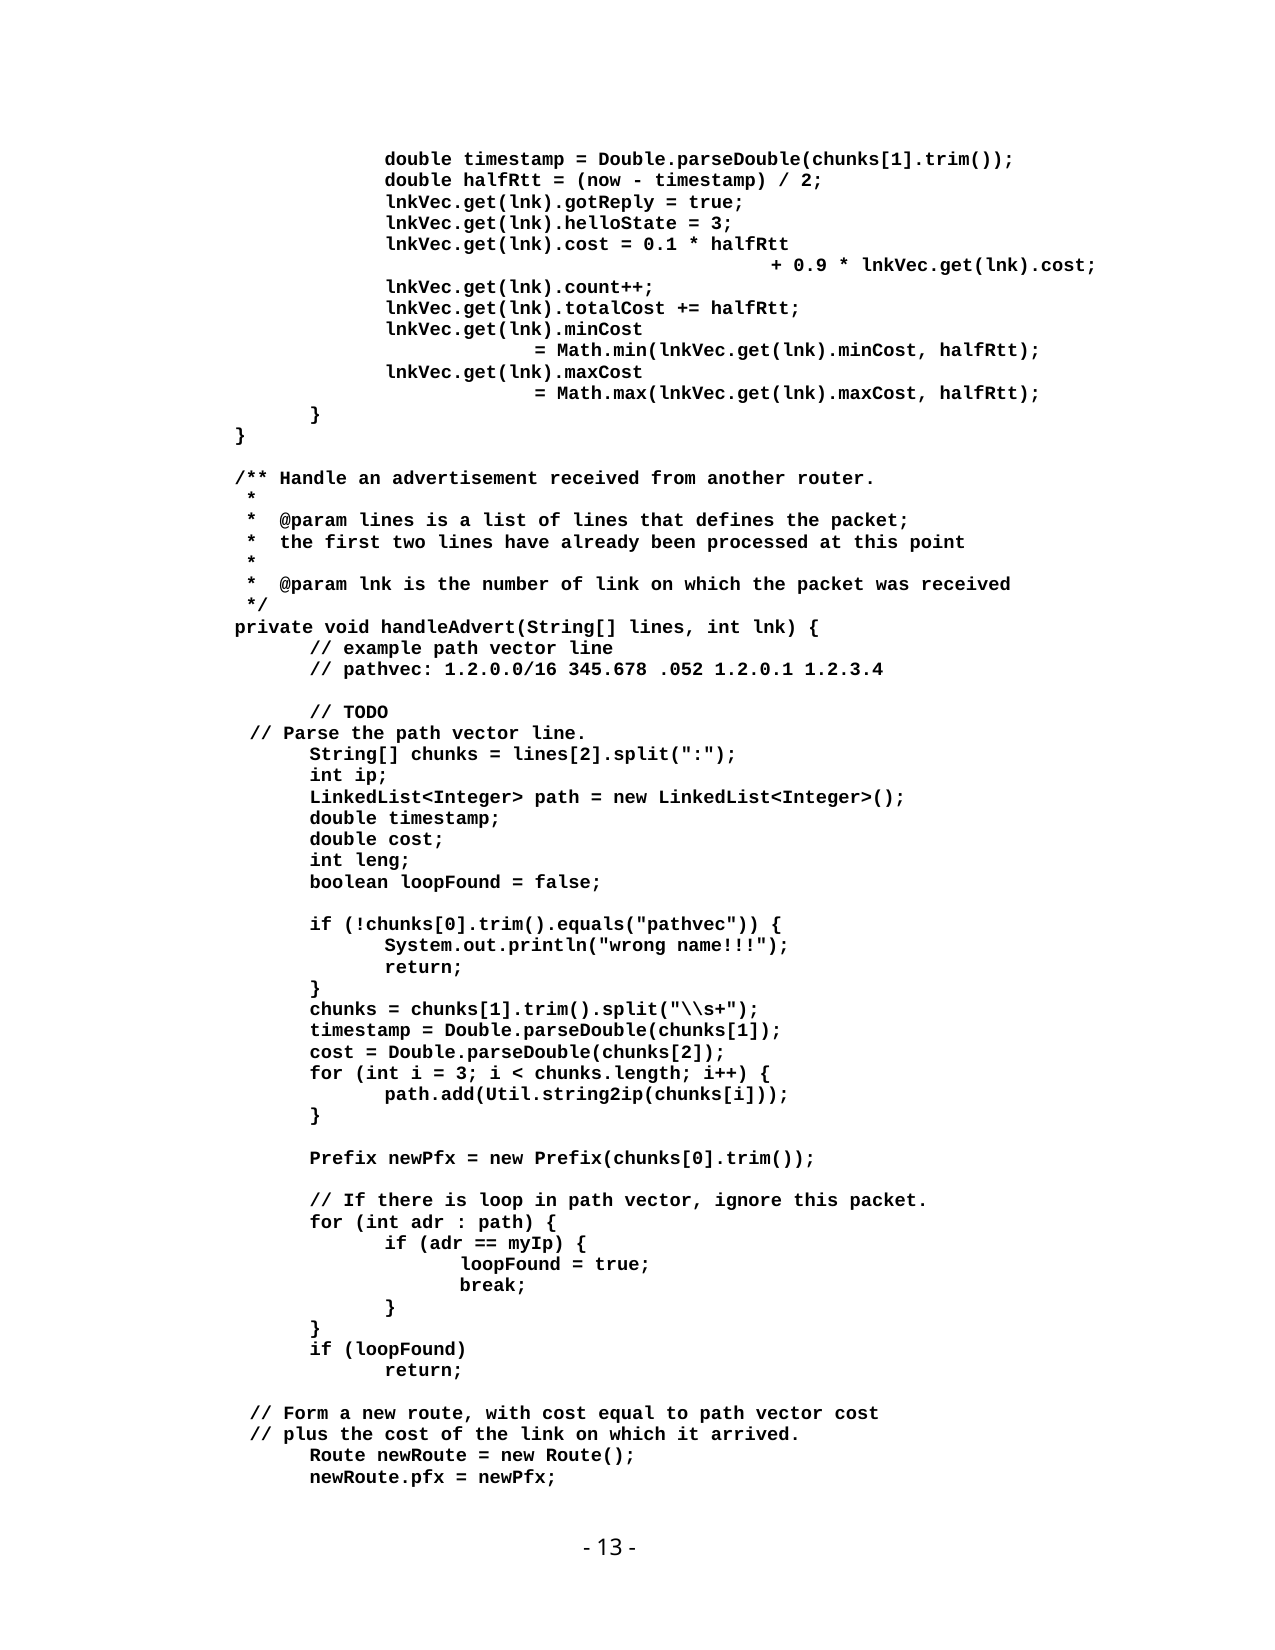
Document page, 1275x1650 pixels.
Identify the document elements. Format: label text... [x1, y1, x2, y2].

text if (adr == myIp) { [159, 1234, 1134, 1255]
text boolean loopFound = false; [159, 872, 1134, 894]
text lnkVec.get(lnk).minCost [159, 320, 1134, 341]
text newRoute.pfx = newPfx; [159, 1467, 1134, 1489]
text path.add(Util.string2ip(chunks[i])); [159, 1085, 1134, 1106]
text // example path vector line [159, 639, 1134, 660]
text return; [159, 1361, 1134, 1382]
text LinkedList<Integer> path = new LinkedList<Integer>(); [159, 787, 1134, 809]
text } [159, 405, 1134, 426]
text * the first two lines have already been processed at this point [159, 532, 1134, 554]
text // TODO [159, 702, 1134, 724]
text */ [159, 596, 1134, 617]
text double timestamp; [159, 809, 1134, 830]
text } [159, 979, 1134, 1000]
text lnkVec.get(lnk).helloState = 3; [159, 214, 1134, 235]
text lnkVec.get(lnk).maxCost [159, 362, 1134, 384]
text lnkVec.get(lnk).totalCost += halfRtt; [159, 299, 1134, 320]
text double halfRtt = (now - timestamp) / 2; [159, 171, 1134, 192]
text cost = Double.parseDouble(chunks[2]); [159, 1042, 1134, 1064]
text if (loopFound) [159, 1340, 1134, 1361]
text chunks = chunks[1].trim().split("\\s+"); [159, 1000, 1134, 1021]
text /** Handle an advertisement received from another router. [159, 469, 1134, 490]
text for (int i = 3; i < chunks.length; i++) { [159, 1064, 1134, 1085]
text lnkVec.get(lnk).cost = 0.1 * halfRtt [159, 235, 1134, 256]
text double timestamp = Double.parseDouble(chunks[1].trim()); [159, 150, 1134, 171]
text System.out.println("wrong name!!!"); [159, 936, 1134, 957]
text = Math.max(lnkVec.get(lnk).maxCost, halfRtt); [159, 384, 1134, 405]
text } [159, 1106, 1134, 1127]
text } [159, 1319, 1134, 1340]
text private void handleAdvert(String[] lines, int lnk) { [159, 617, 1134, 639]
text String[] chunks = lines[2].split(":"); [159, 745, 1134, 766]
text // Parse the path vector line. [159, 724, 1134, 745]
text // Form a new route, with cost equal to path vector cost [159, 1404, 1134, 1425]
text + 0.9 * lnkVec.get(lnk).cost; [159, 256, 1134, 277]
text double cost; [159, 830, 1134, 851]
text * @param lines is a list of lines that defines the packet; [159, 511, 1134, 532]
text if (!chunks[0].trim().equals("pathvec")) { [159, 915, 1134, 936]
text } [159, 1297, 1134, 1319]
text = Math.min(lnkVec.get(lnk).minCost, halfRtt); [159, 341, 1134, 362]
text // If there is loop in path vector, ignore this packet. [159, 1191, 1134, 1212]
text } [159, 426, 1134, 447]
text lnkVec.get(lnk).count++; [159, 277, 1134, 299]
text // plus the cost of the link on which it arrived. [159, 1425, 1134, 1446]
text for (int adr : path) { [159, 1212, 1134, 1234]
text loopFound = true; [159, 1255, 1134, 1276]
text int leng; [159, 851, 1134, 872]
text return; [159, 957, 1134, 979]
text break; [159, 1276, 1134, 1297]
text * @param lnk is the number of link on which the packet was received [159, 575, 1134, 596]
text // pathvec: 1.2.0.0/16 345.678 .052 1.2.0.1 1.2.3.4 [159, 660, 1134, 681]
text int ip; [159, 766, 1134, 787]
text * [159, 490, 1134, 511]
text * [159, 554, 1134, 575]
text Route newRoute = new Route(); [159, 1446, 1134, 1467]
text lnkVec.get(lnk).gotReply = true; [159, 192, 1134, 214]
text Prefix newPfx = new Prefix(chunks[0].trim()); [159, 1149, 1134, 1170]
text timestamp = Double.parseDouble(chunks[1]); [159, 1021, 1134, 1042]
